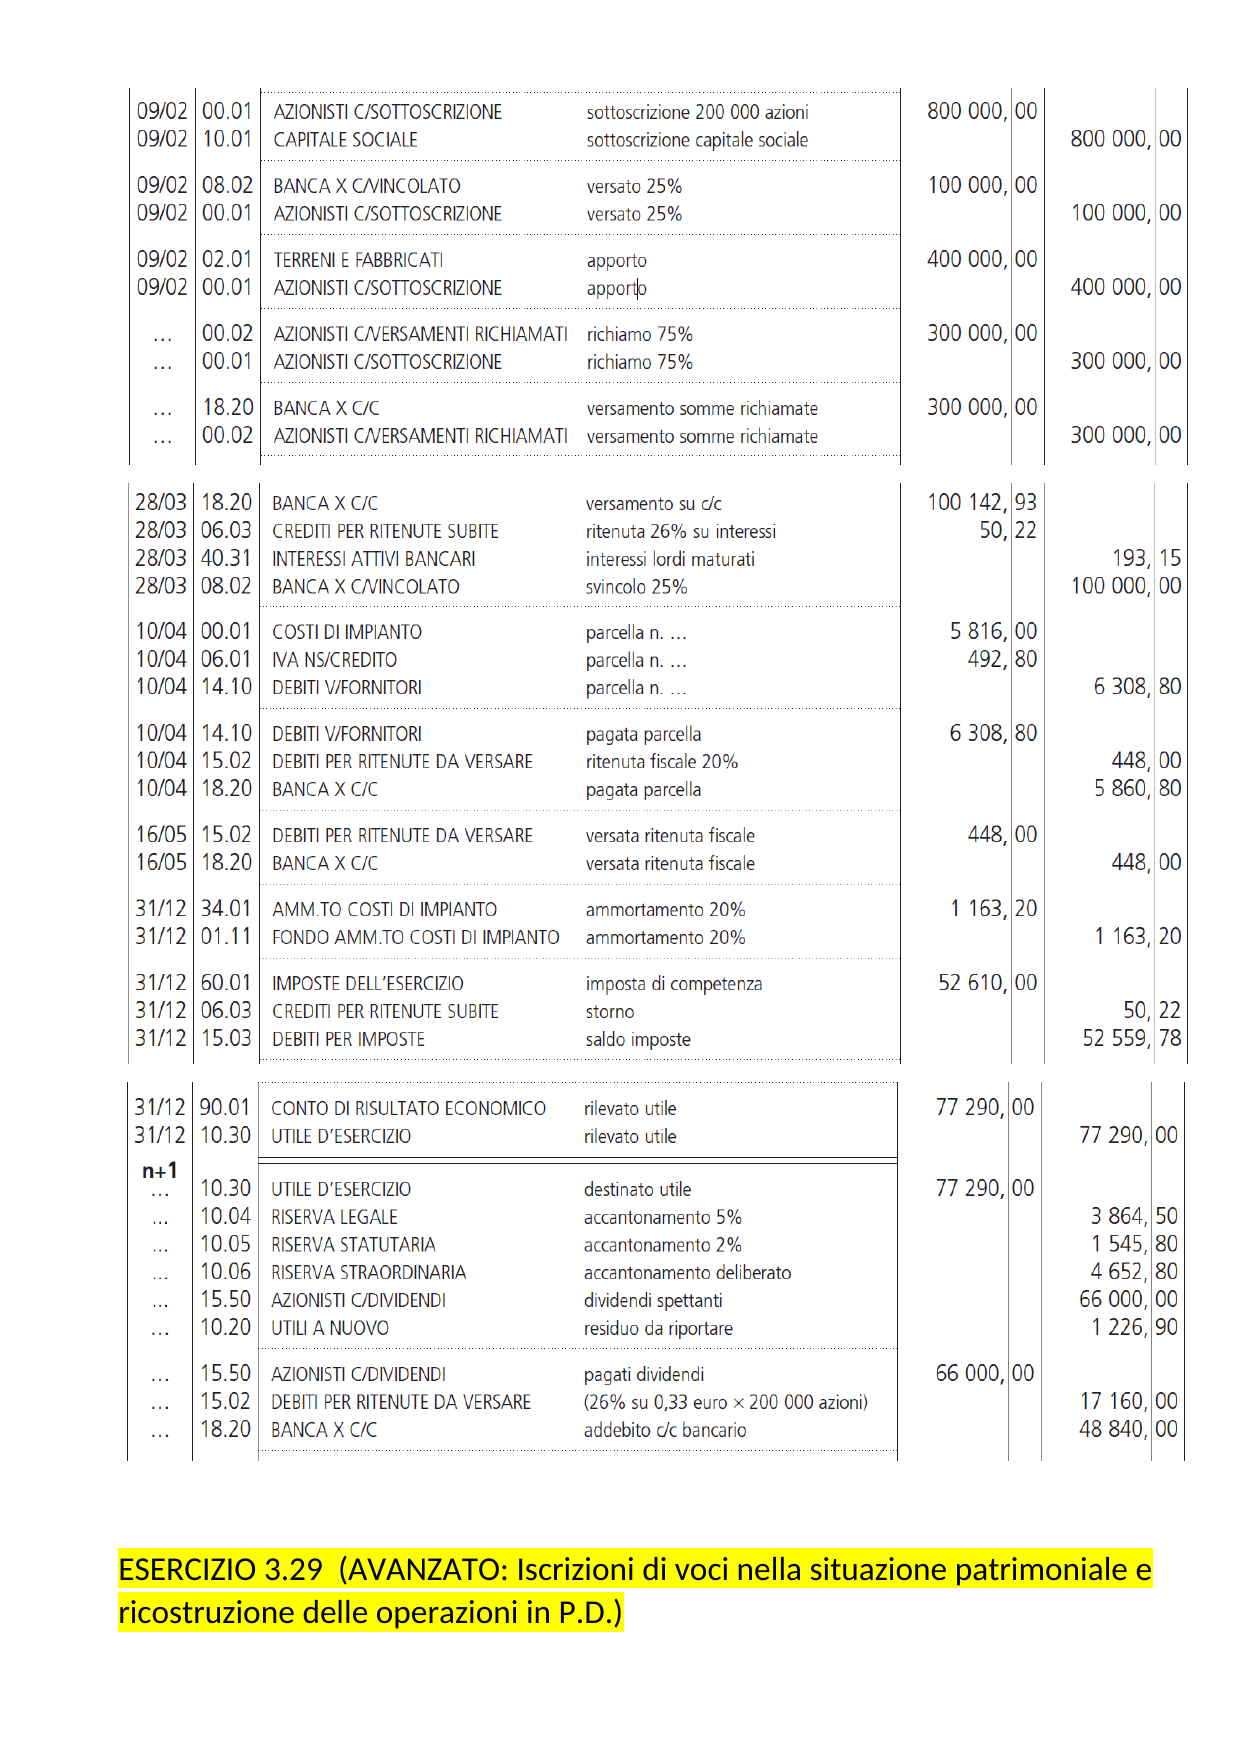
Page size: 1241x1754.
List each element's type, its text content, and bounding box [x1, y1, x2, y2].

text ESERCIZIO 3.29 (AVANZATO: Iscrizioni di voci nella situazione patrimoniale e ricostruzione delle operazioni in P.D.) [118, 1548, 1196, 1632]
picture [118, 88, 1197, 465]
picture [118, 1082, 1197, 1469]
picture [118, 483, 1197, 1064]
